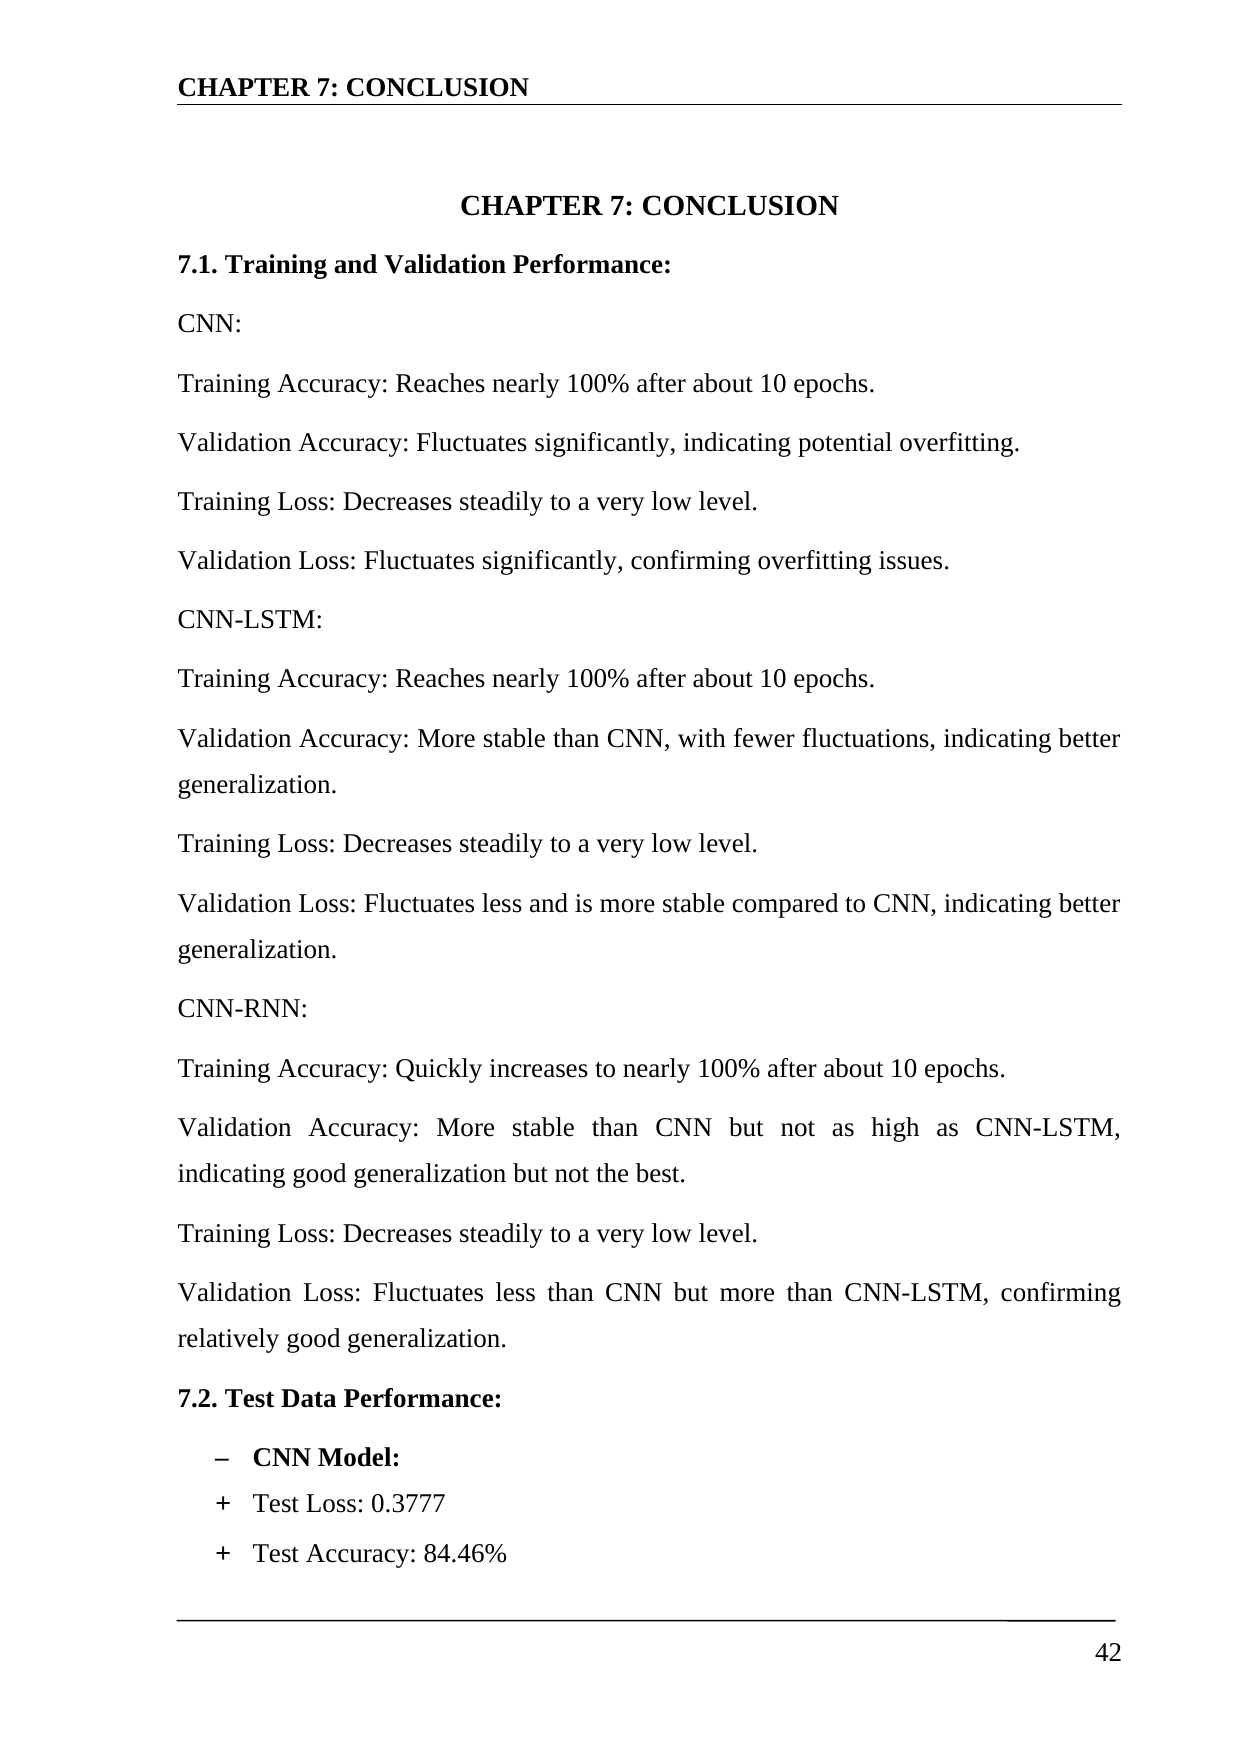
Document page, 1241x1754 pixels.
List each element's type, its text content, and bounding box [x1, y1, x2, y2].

text CNN-LSTM: [177, 603, 1122, 634]
text Training Accuracy: Reaches nearly 100% after about 10 epochs. [177, 662, 1122, 694]
text CNN: [177, 307, 1122, 339]
subtitle 7.2. Test Data Performance: [177, 1382, 1122, 1413]
text Validation Accuracy: More stable than CNN, with fewer fluctuations, indicating better generalization. [177, 722, 1122, 799]
text Validation Loss: Fluctuates significantly, confirming overfitting issues. [177, 544, 1122, 575]
text Validation Loss: Fluctuates less and is more stable compared to CNN, indicating better generalization. [177, 887, 1122, 964]
text Training Accuracy: Reaches nearly 100% after about 10 epochs. [177, 367, 1122, 398]
subtitle CHAPTER 7: CONCLUSION [177, 188, 1122, 221]
text Validation Accuracy: Fluctuates significantly, indicating potential overfitting. [177, 426, 1122, 457]
text Validation Loss: Fluctuates less than CNN but more than CNN-LSTM, confirming relatively good generalization. [177, 1276, 1122, 1354]
list Test Accuracy: 84.46% [215, 1538, 1122, 1571]
list Test Loss: 0.3777 [215, 1487, 1122, 1521]
list CNN Model: [215, 1441, 1122, 1472]
text CNN-RNN: [177, 992, 1122, 1024]
text Training Accuracy: Quickly increases to nearly 100% after about 10 epochs. [177, 1052, 1122, 1083]
text Training Loss: Decreases steadily to a very low level. [177, 485, 1122, 516]
text Validation Accuracy: More stable than CNN but not as high as CNN-LSTM, indicating good generalization but not the best. [177, 1111, 1122, 1189]
text Training Loss: Decreases steadily to a very low level. [177, 827, 1122, 859]
subtitle 7.1. Training and Validation Performance: [177, 248, 1122, 279]
text Training Loss: Decreases steadily to a very low level. [177, 1217, 1122, 1248]
